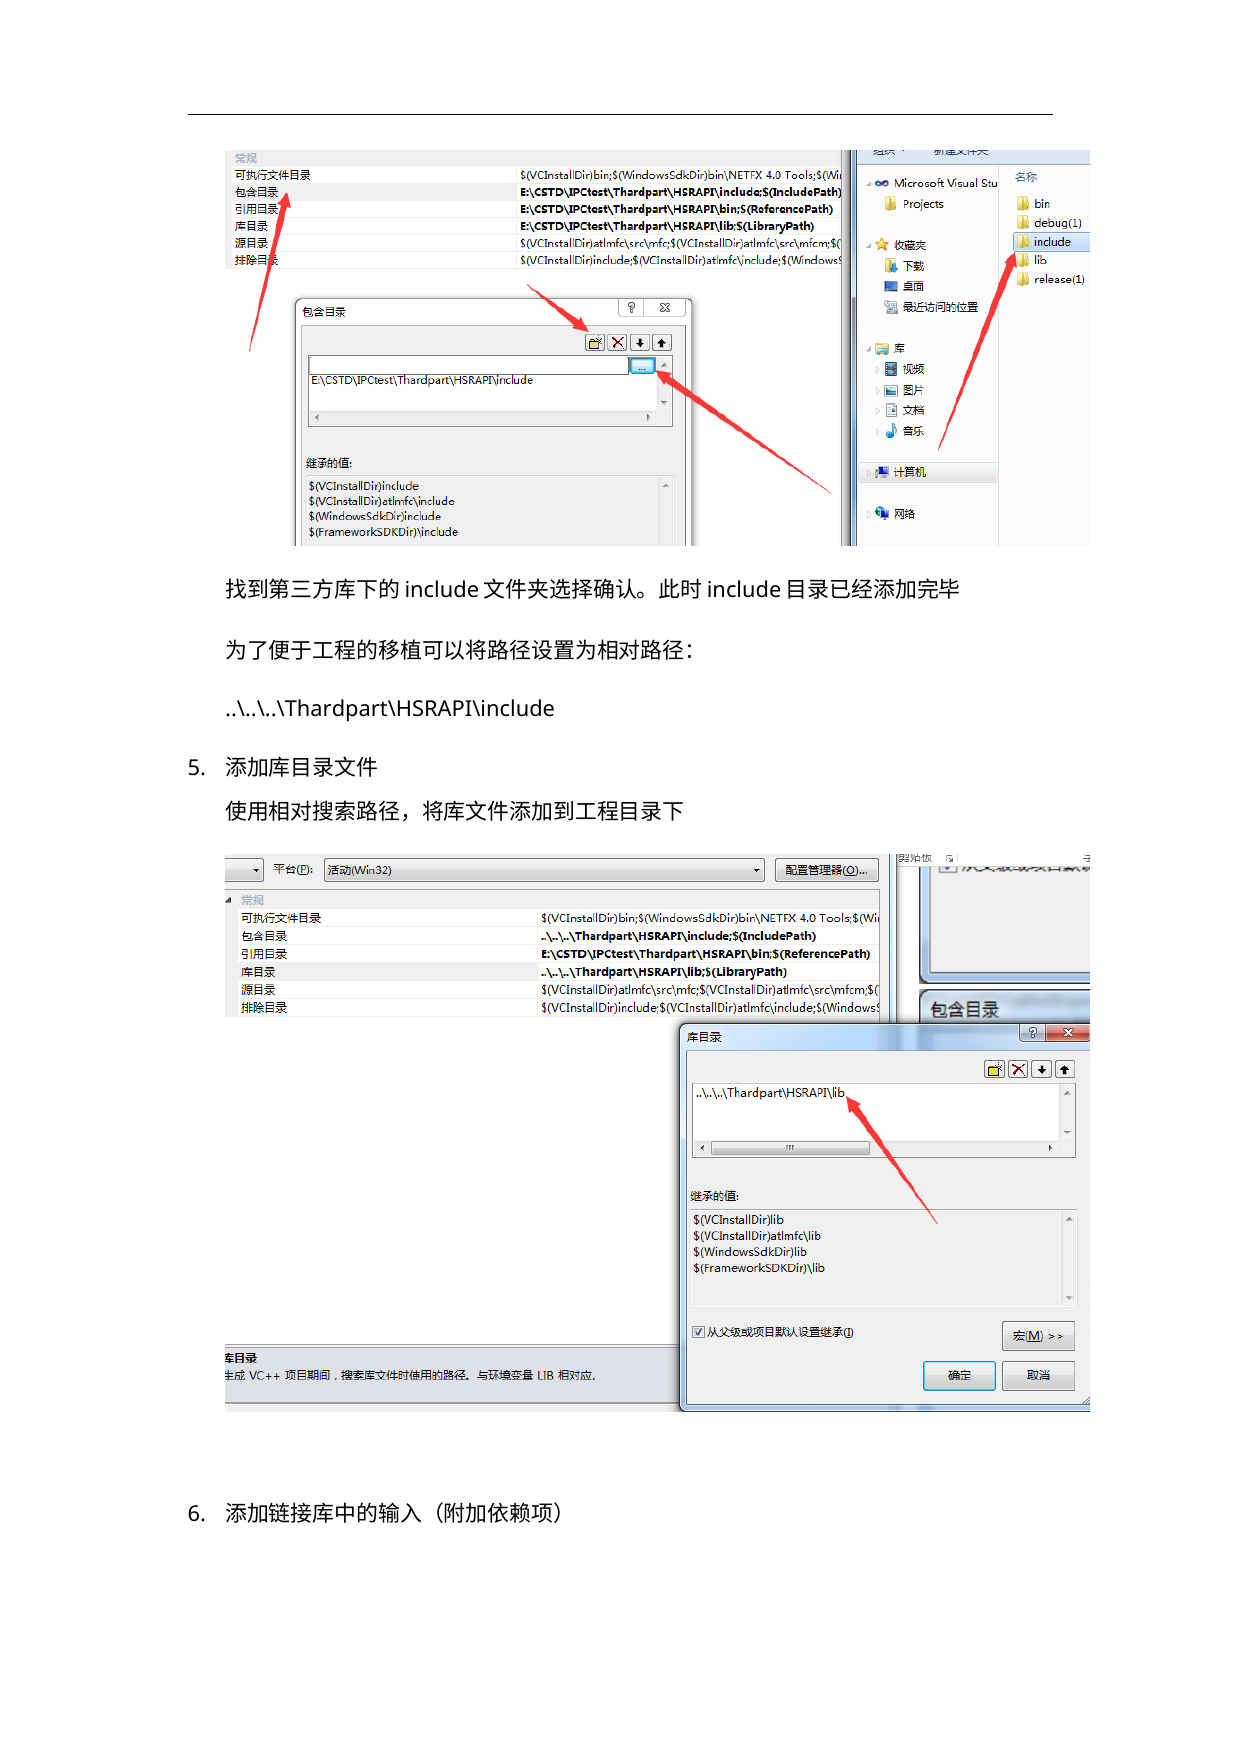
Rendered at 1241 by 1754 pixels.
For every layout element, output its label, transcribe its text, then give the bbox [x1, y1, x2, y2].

list ..\..\..\Thardpart\HSRAPI\include [225, 693, 1053, 722]
list 使用相对搜索路径，将库文件添加到工程目录下 [225, 794, 1053, 826]
picture [225, 150, 1091, 546]
list 找到第三方库下的include文件夹选择确认。此时include目录已经添加完毕 [225, 572, 1053, 604]
picture [225, 854, 1091, 1412]
list 添加库目录文件 [187, 750, 1053, 782]
list 添加链接库中的输入（附加依赖项） [187, 1496, 1053, 1528]
list 为了便于工程的移植可以将路径设置为相对路径： [225, 633, 1053, 664]
